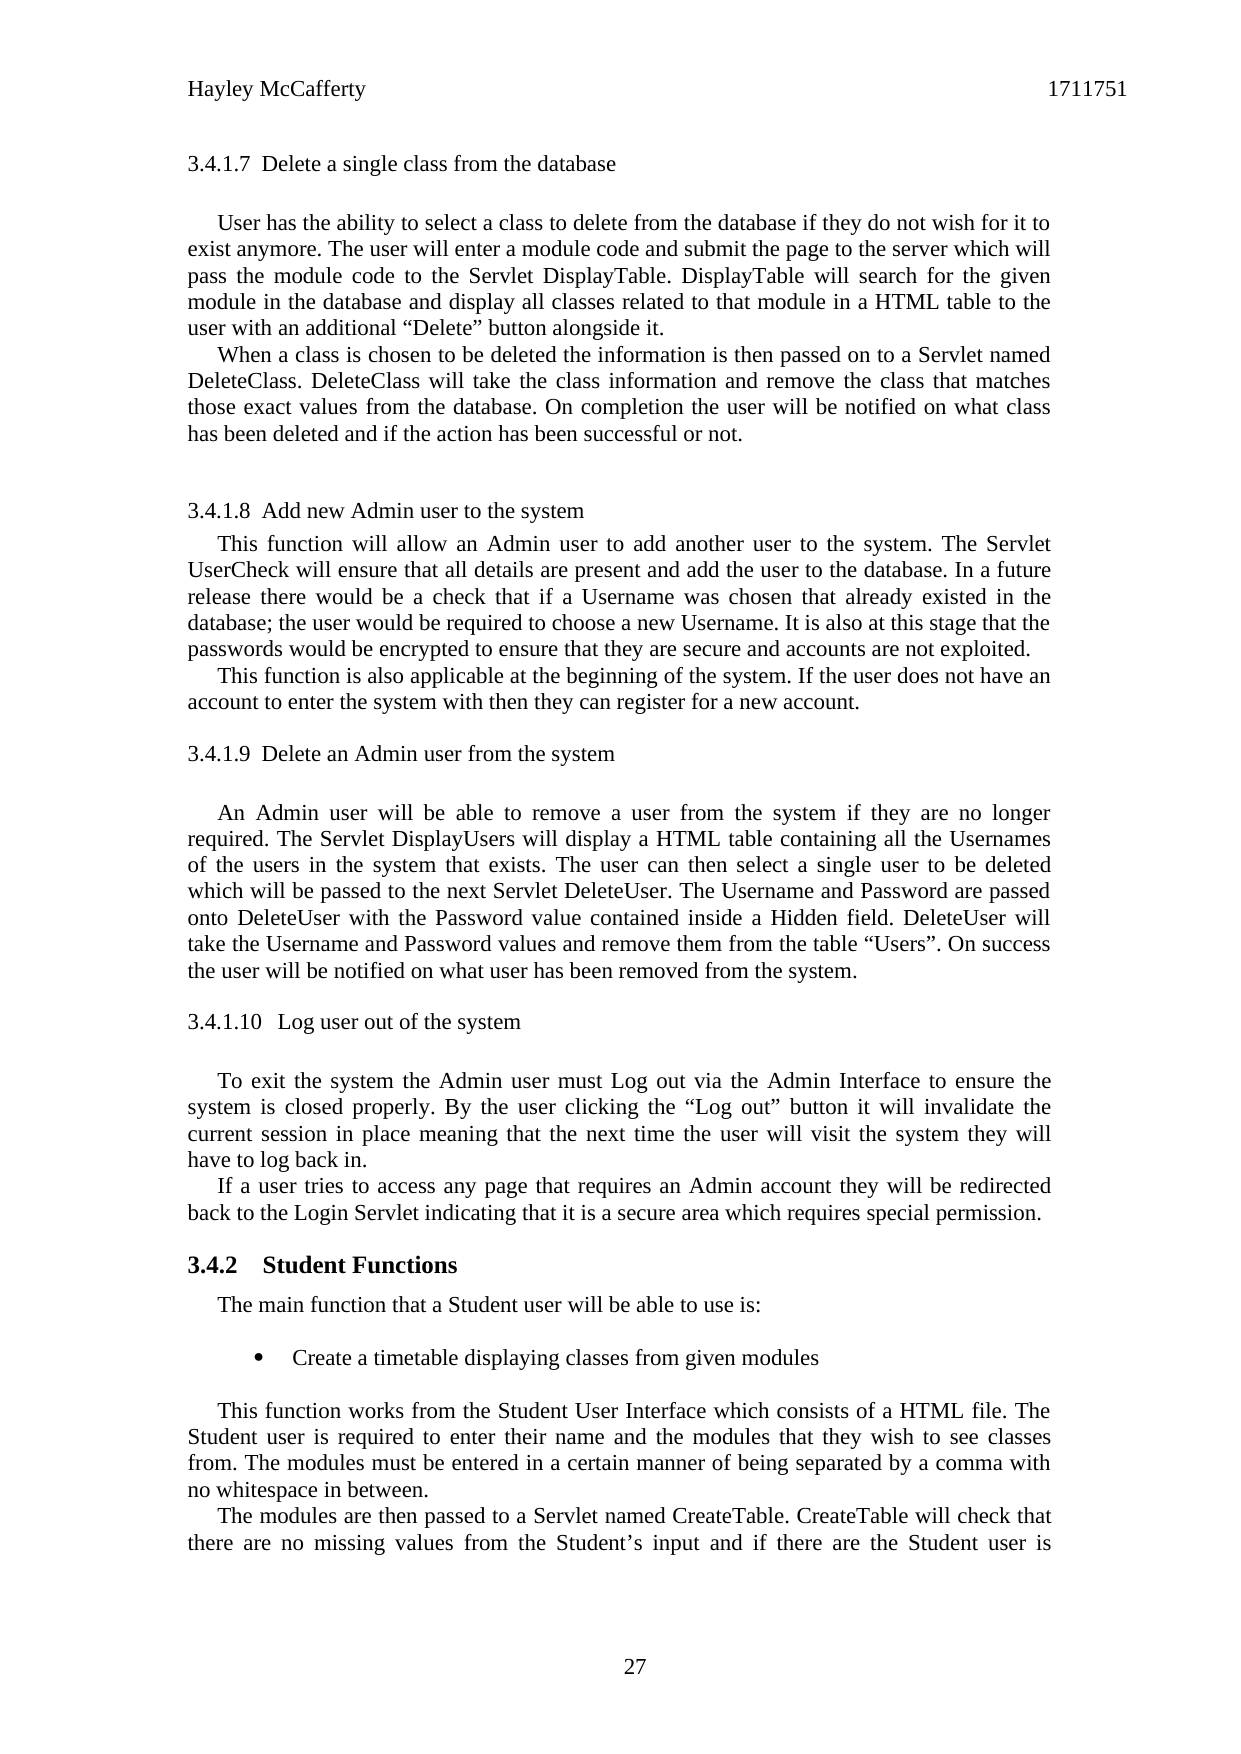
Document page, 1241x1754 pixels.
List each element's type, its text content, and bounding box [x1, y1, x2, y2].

text This function is also applicable at the beginning of the system. If the user does not have an account to enter the system with then they can register for a new account. [187, 662, 1053, 714]
text If a user tries to access any page that requires an Admin account they will be redirected back to the Login Servlet indicating that it is a secure area which requires special permission. [187, 1172, 1053, 1225]
text This function will allow an Admin user to add another user to the system. The Servlet UserCheck will ensure that all details are present and add the user to the database. In a future release there would be a check that if a Username was chosen that already existed in the database; the user would be required to choose a new Username. It is also at this stage that the passwords would be encrypted to ensure that they are secure and accounts are not exploited. [187, 530, 1053, 662]
list Create a timetable displaying classes from given modules [254, 1344, 1053, 1370]
subtitle Delete a single class from the database [187, 150, 1053, 176]
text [187, 1502, 1053, 1555]
subtitle Add new Admin user to the system [187, 497, 1053, 524]
subtitle Log user out of the system [187, 1008, 1053, 1034]
subtitle Student Functions [187, 1250, 1053, 1279]
text This function works from the Student User Interface which consists of a HTML file. The Student user is required to enter their name and the modules that they wish to see classes from. The modules must be entered in a certain manner of being separated by a comma with no whitespace in between. [187, 1397, 1053, 1502]
text User has the ability to select a class to delete from the database if they do not wish for it to exist anymore. The user will enter a module code and submit the page to the server which will pass the module code to the Servlet DisplayTable. DisplayTable will search for the given module in the database and display all classes related to that module in a HTML table to the user with an additional “Delete” button alongside it. [187, 209, 1053, 341]
text The main function that a Student user will be able to use is: [187, 1291, 1053, 1318]
text To exit the system the Admin user must Log out via the Admin Interface to ensure the system is closed properly. By the user clicking the “Log out” button it will invalidate the current session in place meaning that the next time the user will visit the system they will have to log back in. [187, 1067, 1053, 1172]
text An Admin user will be able to remove a user from the system if they are no longer required. The Servlet DisplayUsers will display a HTML table containing all the Usernames of the users in the system that exists. The user can then select a single user to be deleted which will be passed to the next Servlet DeleteUser. The Username and Password are passed onto DeleteUser with the Password value contained inside a Hidden field. DeleteUser will take the Username and Password values and remove them from the table “Users”. On success the user will be notified on what user has been removed from the system. [187, 798, 1053, 983]
subtitle Delete an Admin user from the system [187, 739, 1053, 766]
text When a class is chosen to be deleted the information is then passed on to a Servlet named DeleteClass. DeleteClass will take the class information and remove the class that matches those exact values from the database. On completion the user will be notified on what class has been deleted and if the action has been successful or not. [187, 341, 1053, 446]
